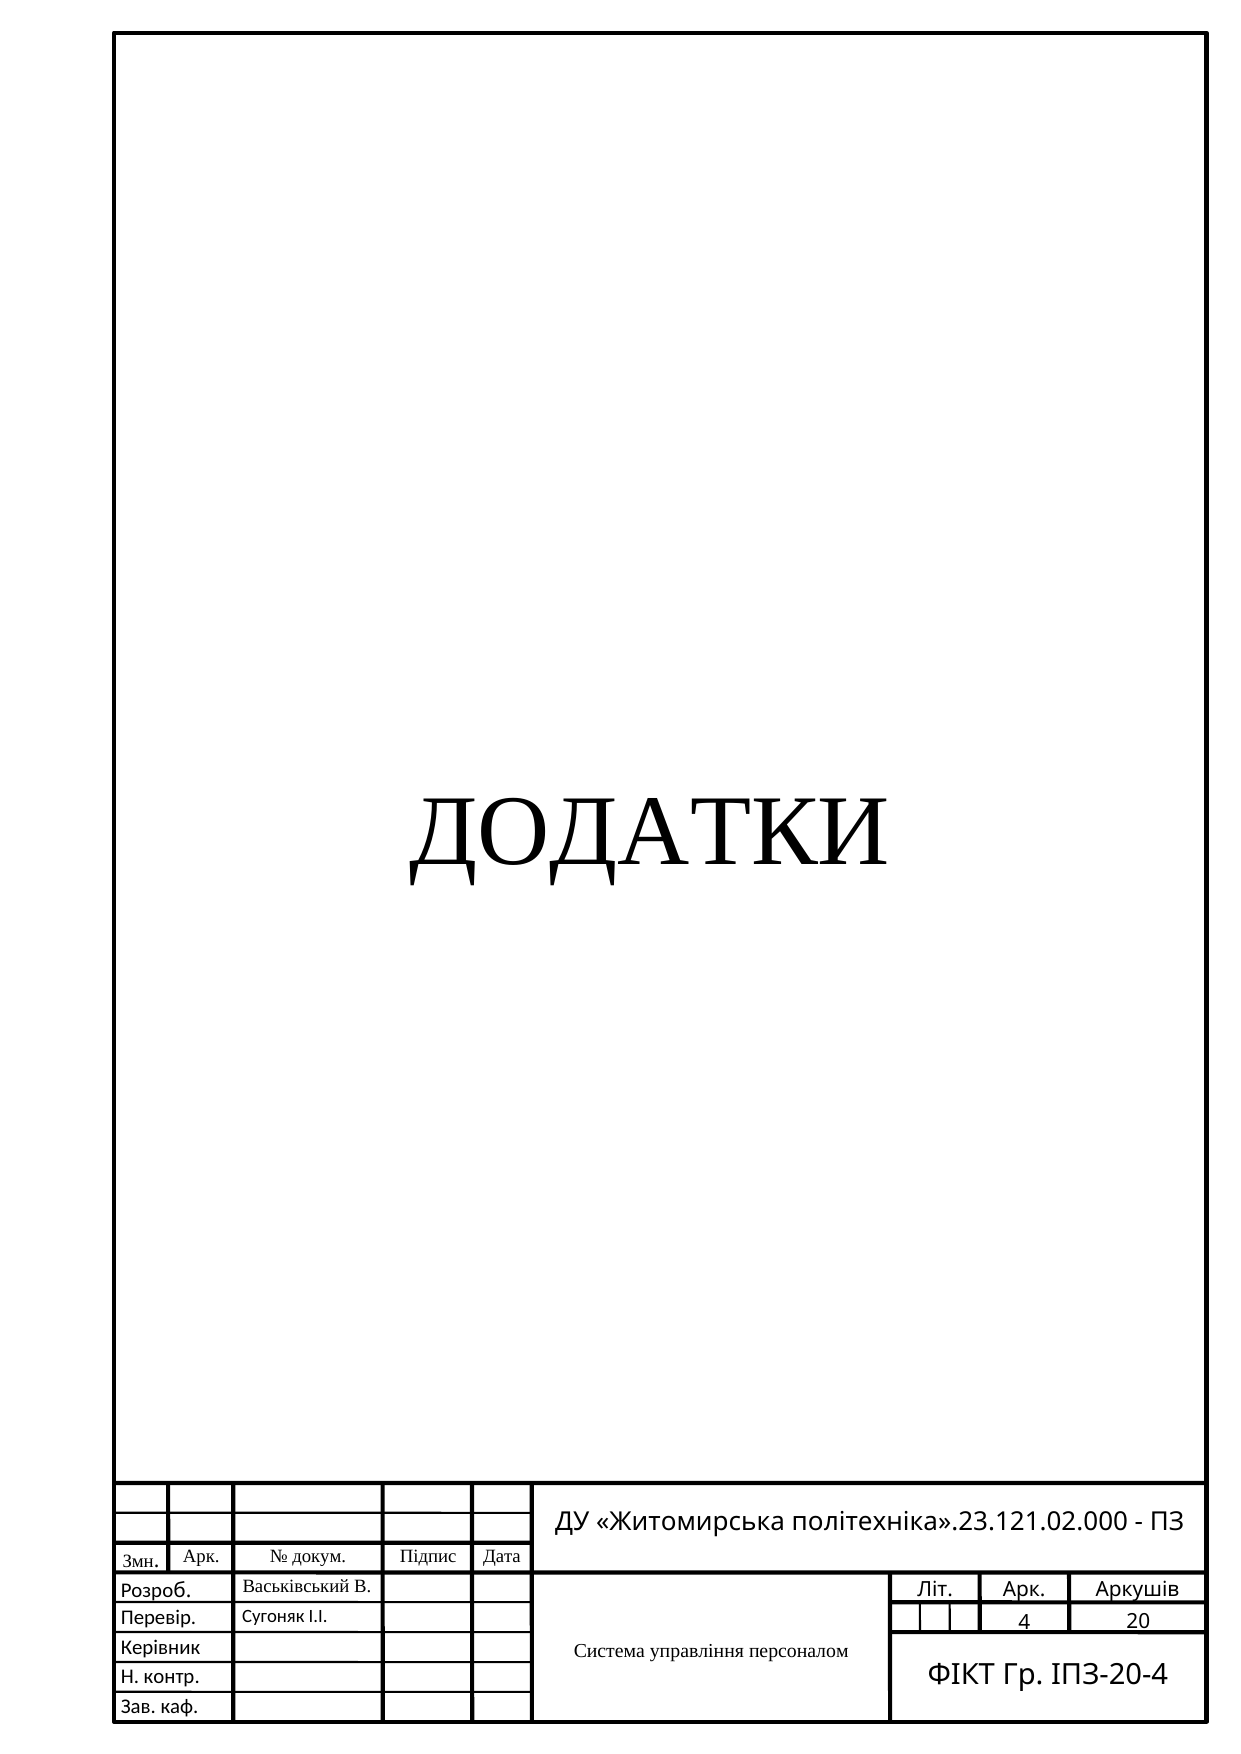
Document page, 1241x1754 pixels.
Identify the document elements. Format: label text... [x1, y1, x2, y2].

text ДОДАТКИ [148, 771, 1152, 886]
